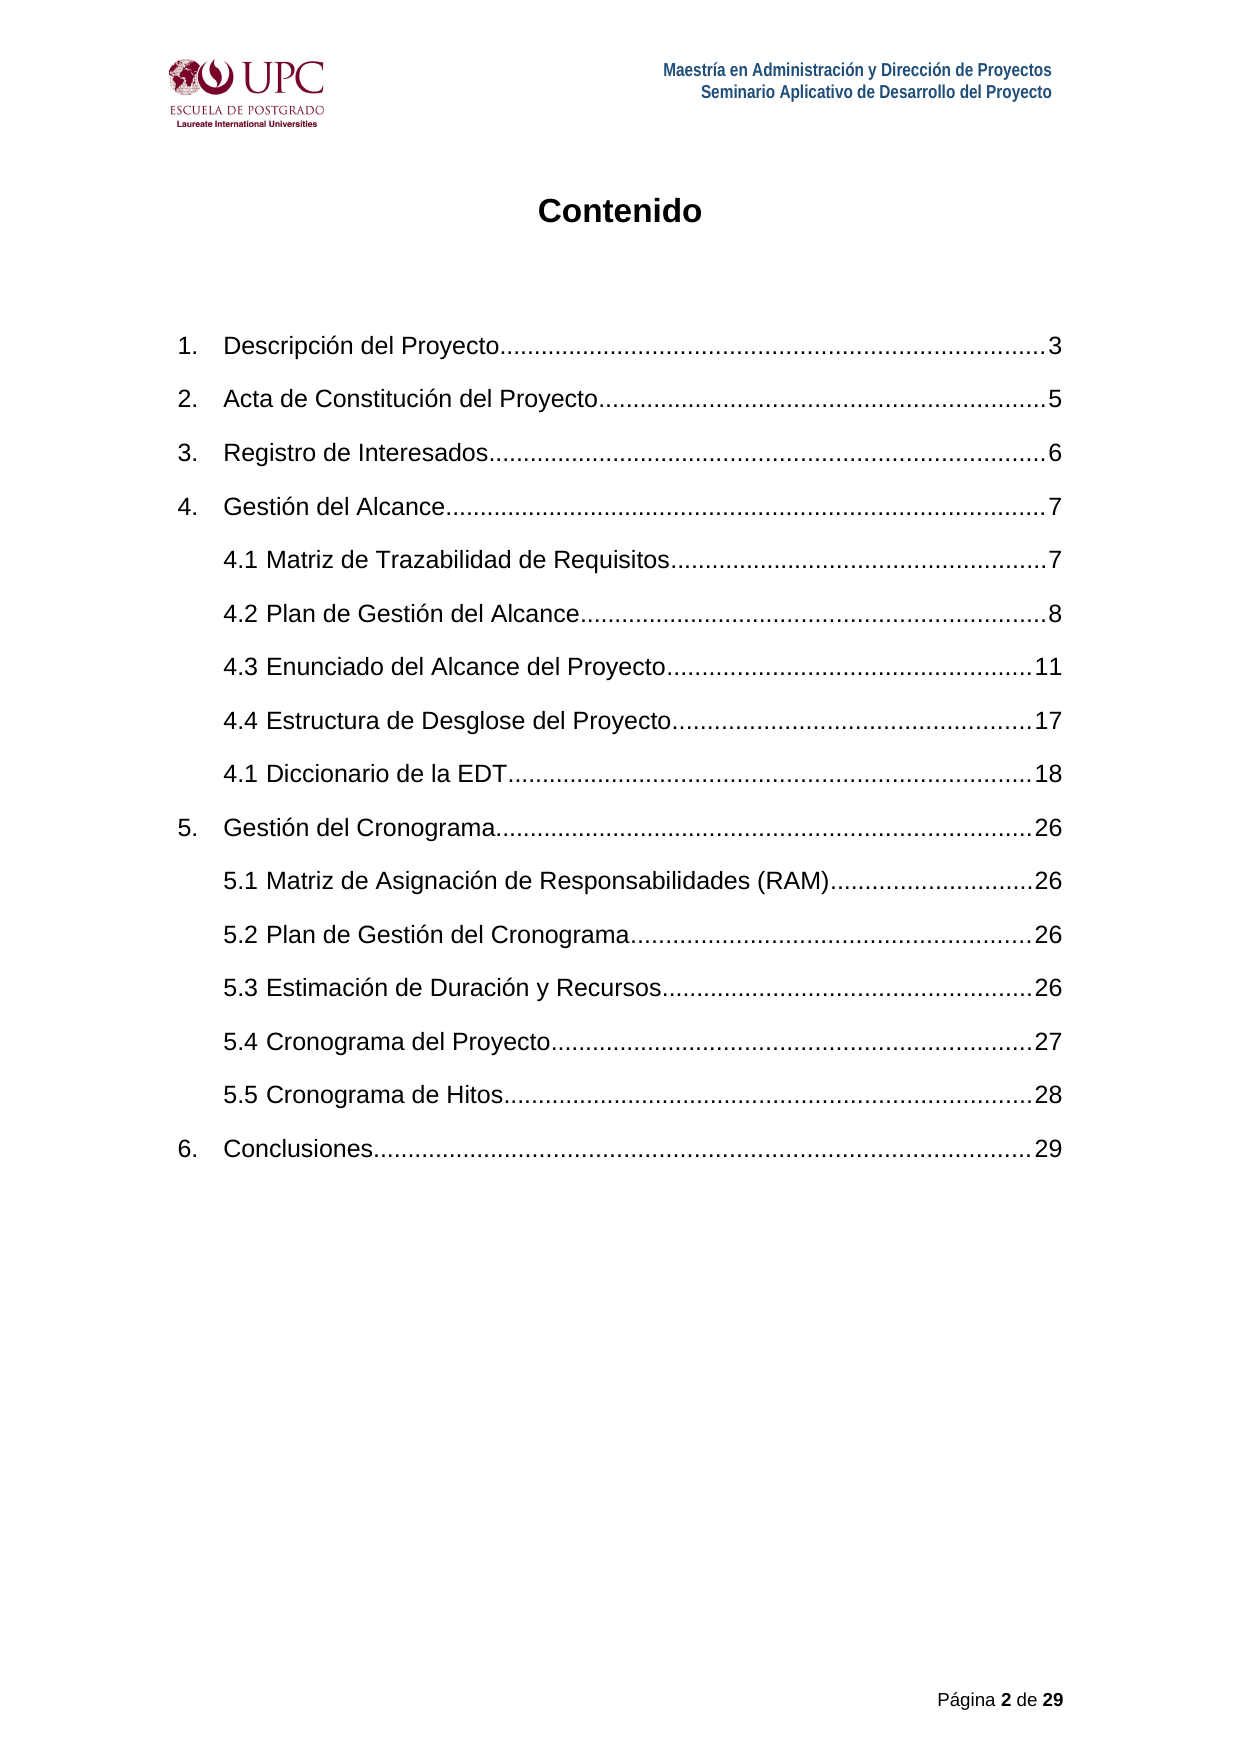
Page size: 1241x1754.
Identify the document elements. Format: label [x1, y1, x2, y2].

picture [168, 59, 324, 127]
